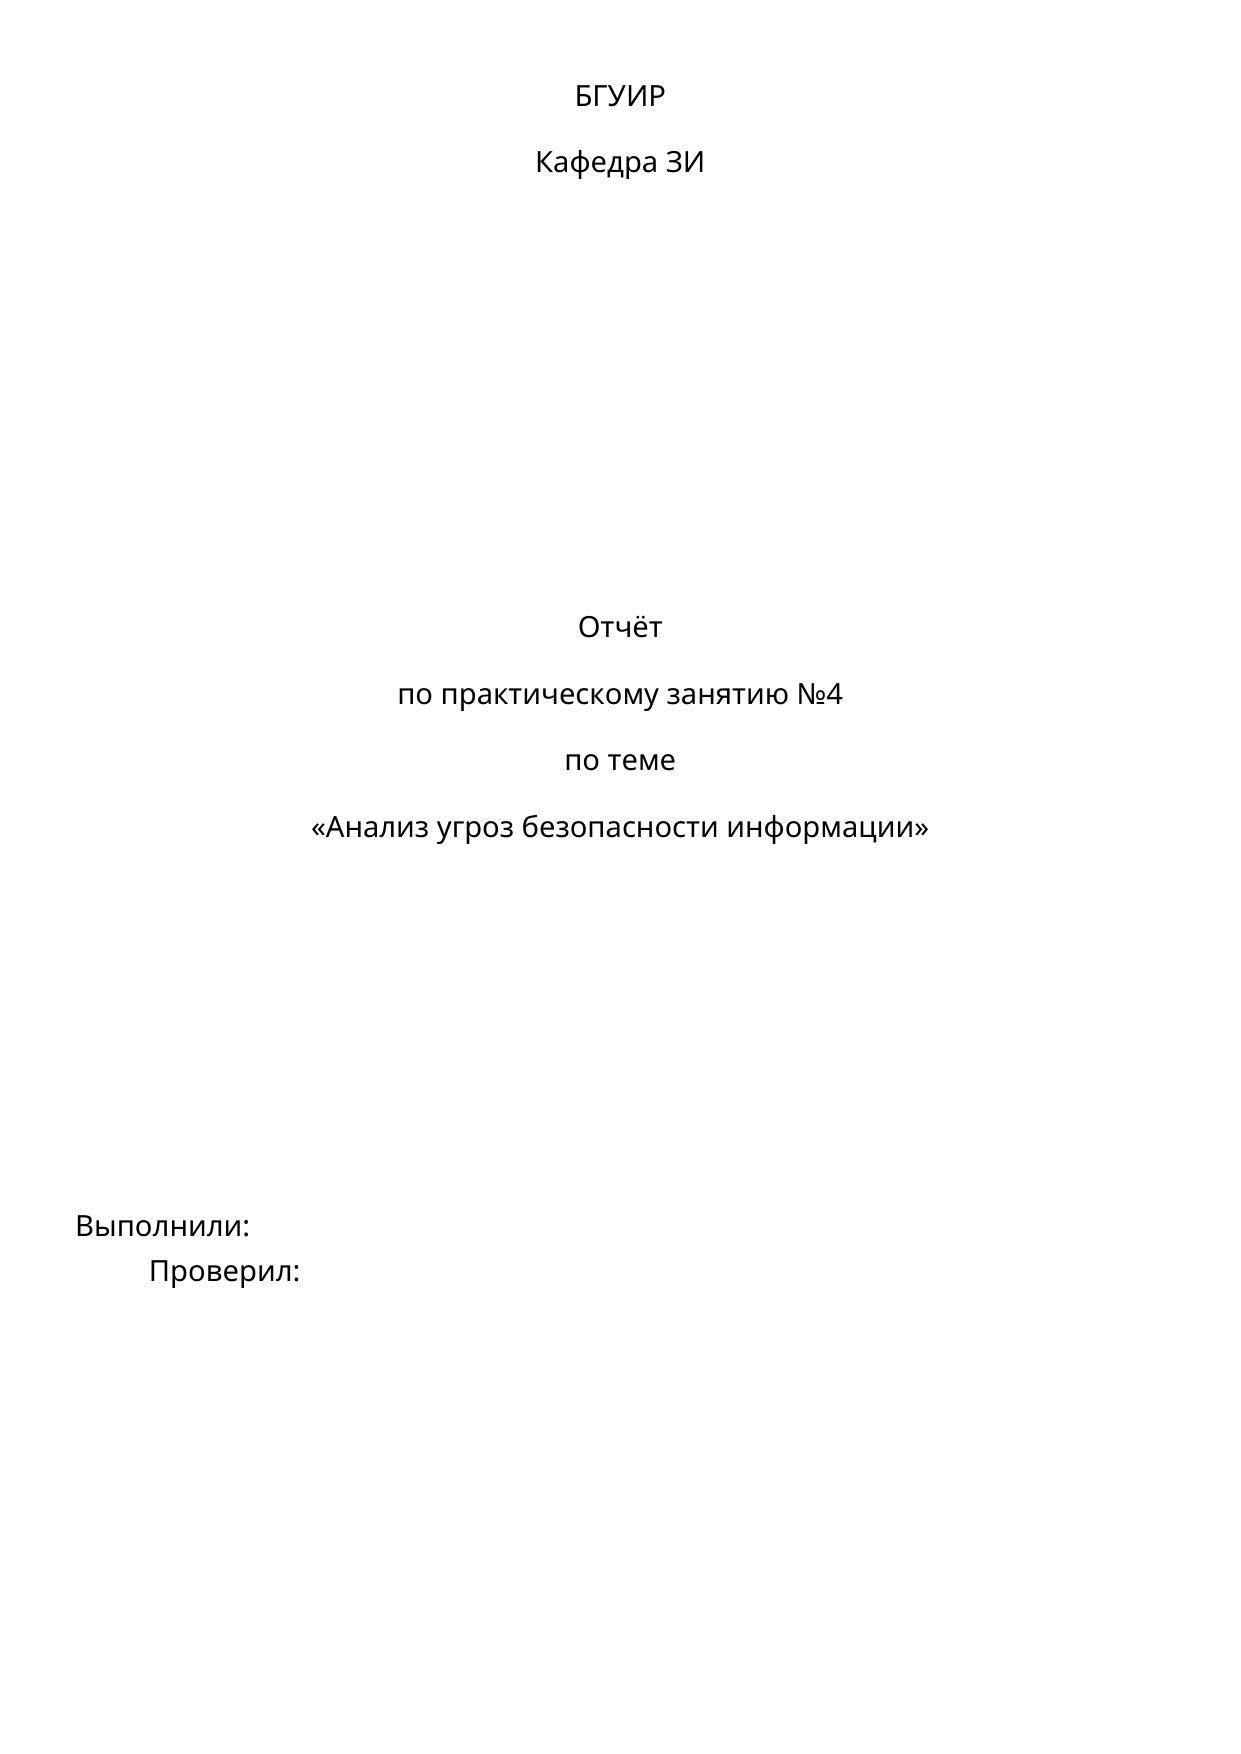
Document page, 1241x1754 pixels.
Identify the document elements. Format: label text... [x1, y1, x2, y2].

text по теме [75, 739, 1165, 779]
text Выполнили: Проверил: [75, 1205, 1165, 1290]
text БГУИР [75, 75, 1165, 115]
text Кафедра ЗИ [75, 141, 1165, 181]
text Отчёт [75, 607, 1165, 646]
text по практическому занятию №4 [75, 673, 1165, 713]
text «Анализ угроз безопасности информации» [75, 806, 1165, 846]
